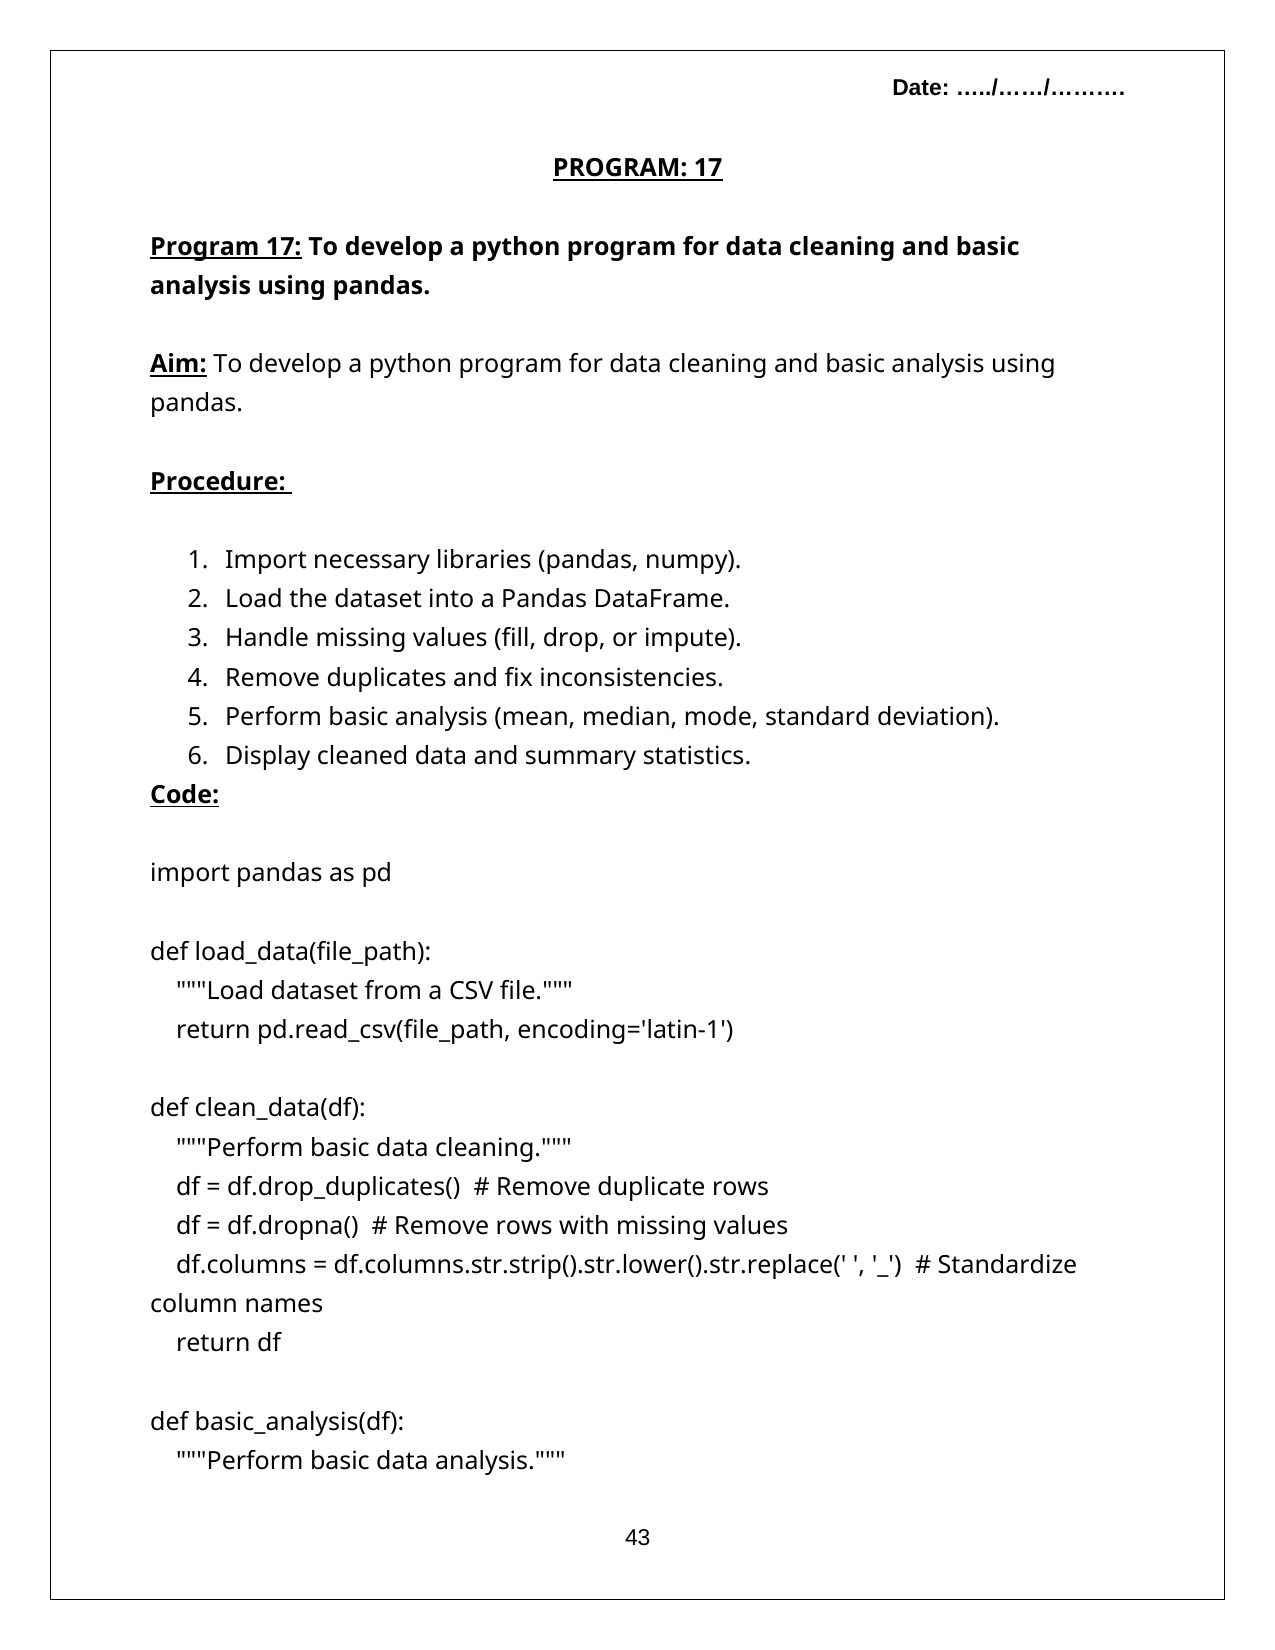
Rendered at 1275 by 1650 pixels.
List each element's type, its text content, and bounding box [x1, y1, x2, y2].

text import pandas as pd [150, 855, 1125, 889]
text df = df.dropna() # Remove rows with missing values [150, 1207, 1125, 1242]
text return df [150, 1325, 1125, 1359]
text """Perform basic data cleaning.""" [150, 1129, 1125, 1163]
text def basic_analysis(df): [150, 1403, 1125, 1437]
text Code: [150, 777, 1125, 811]
text def load_data(file_path): [150, 933, 1125, 967]
text return pd.read_csv(file_path, encoding='latin-1') [150, 1012, 1125, 1046]
list Remove duplicates and fix inconsistencies. [187, 659, 1125, 693]
list Perform basic analysis (mean, median, mode, standard deviation). [187, 698, 1125, 732]
list Load the dataset into a Pandas DataFrame. [187, 581, 1125, 615]
list Import necessary libraries (pandas, numpy). [187, 542, 1125, 576]
text df = df.drop_duplicates() # Remove duplicate rows [150, 1168, 1125, 1202]
text Procedure: [150, 463, 1125, 497]
text def clean_data(df): [150, 1090, 1125, 1124]
list Handle missing values (fill, drop, or impute). [187, 620, 1125, 654]
text Program 17: To develop a python program for data cleaning and basic analysis using pandas. [150, 228, 1125, 302]
text PROGRAM: 17 [150, 150, 1125, 184]
list Display cleaned data and summary statistics. [187, 737, 1125, 772]
text """Perform basic data analysis.""" [150, 1442, 1125, 1477]
text """Load dataset from a CSV file.""" [150, 972, 1125, 1007]
text Aim: To develop a python program for data cleaning and basic analysis using pandas. [150, 346, 1125, 419]
text df.columns = df.columns.str.strip().str.lower().str.replace(' ', '_') # Standardize column names [150, 1247, 1125, 1320]
